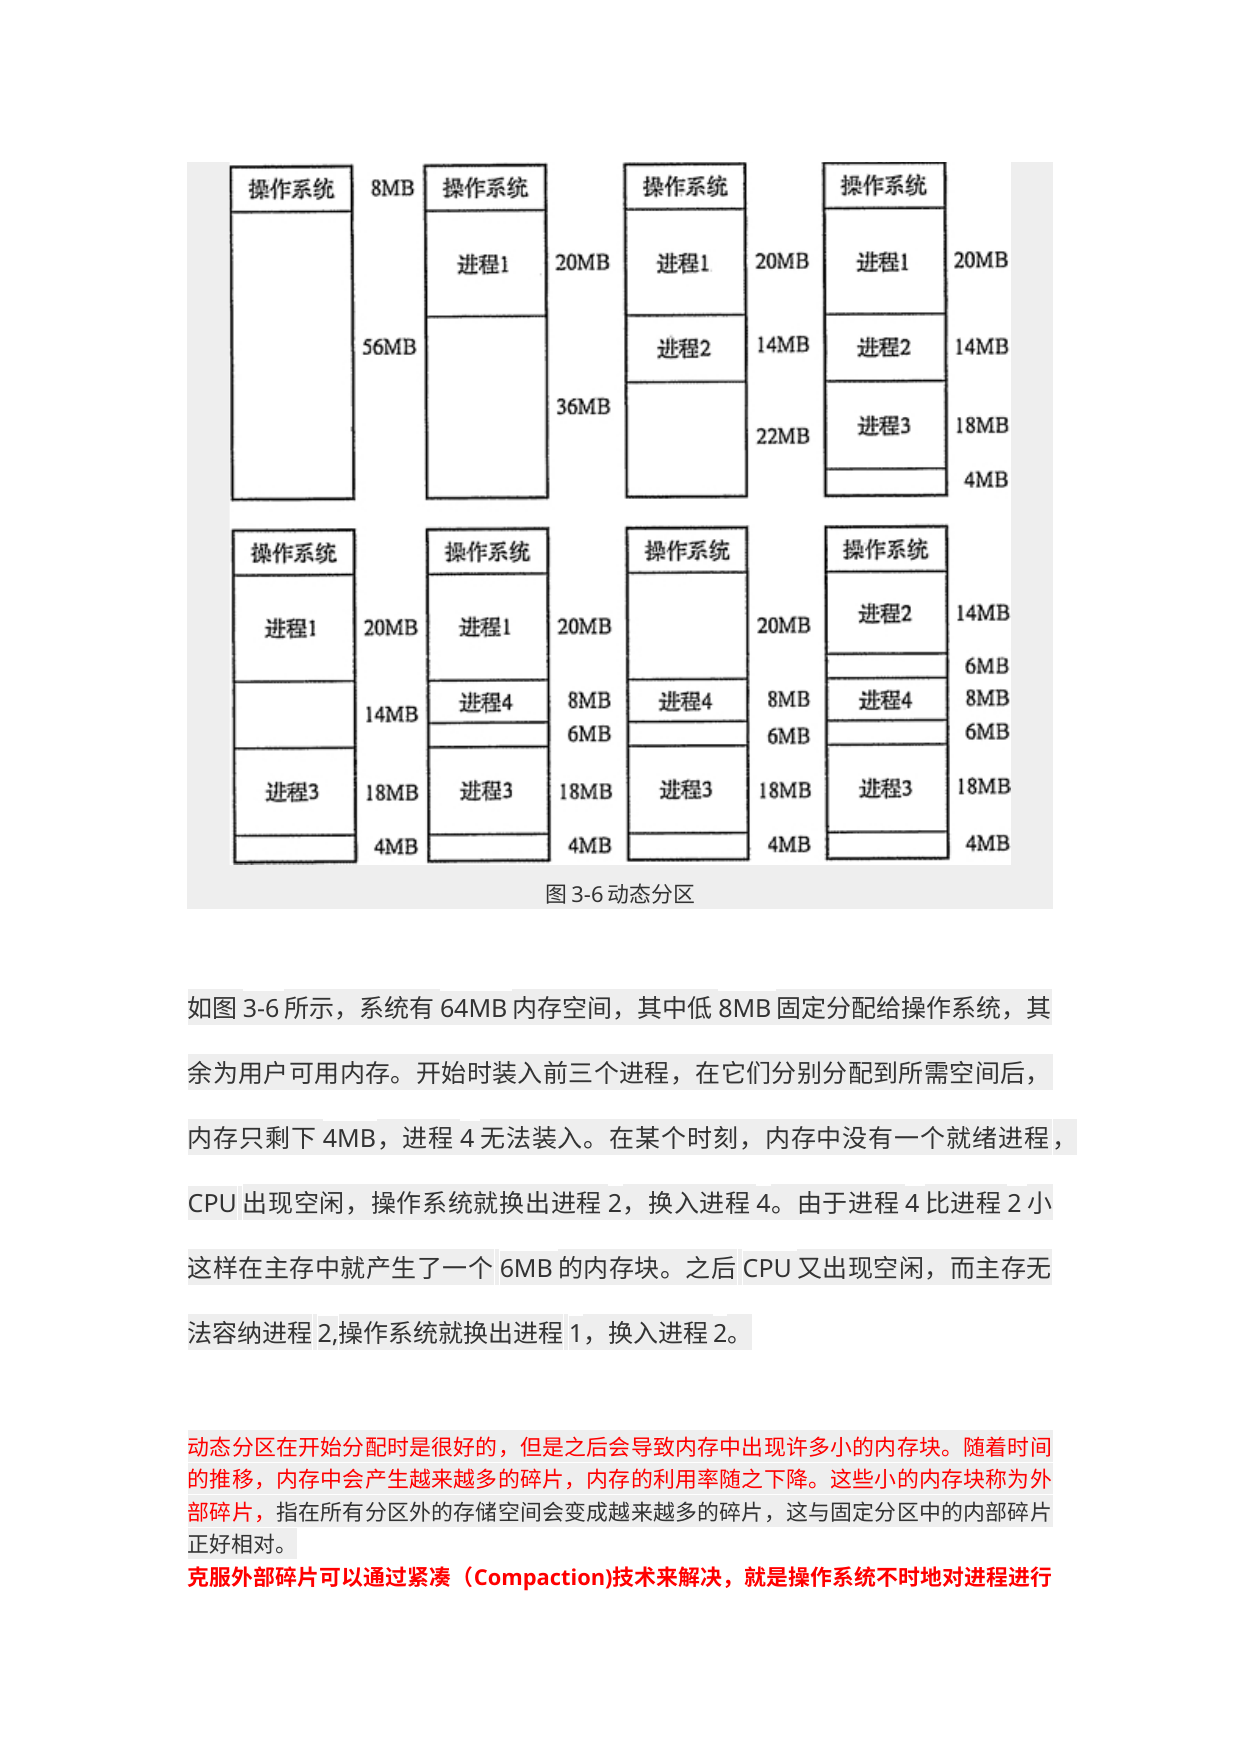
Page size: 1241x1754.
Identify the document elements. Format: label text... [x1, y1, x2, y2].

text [187, 909, 1053, 1592]
picture [229, 162, 1011, 865]
